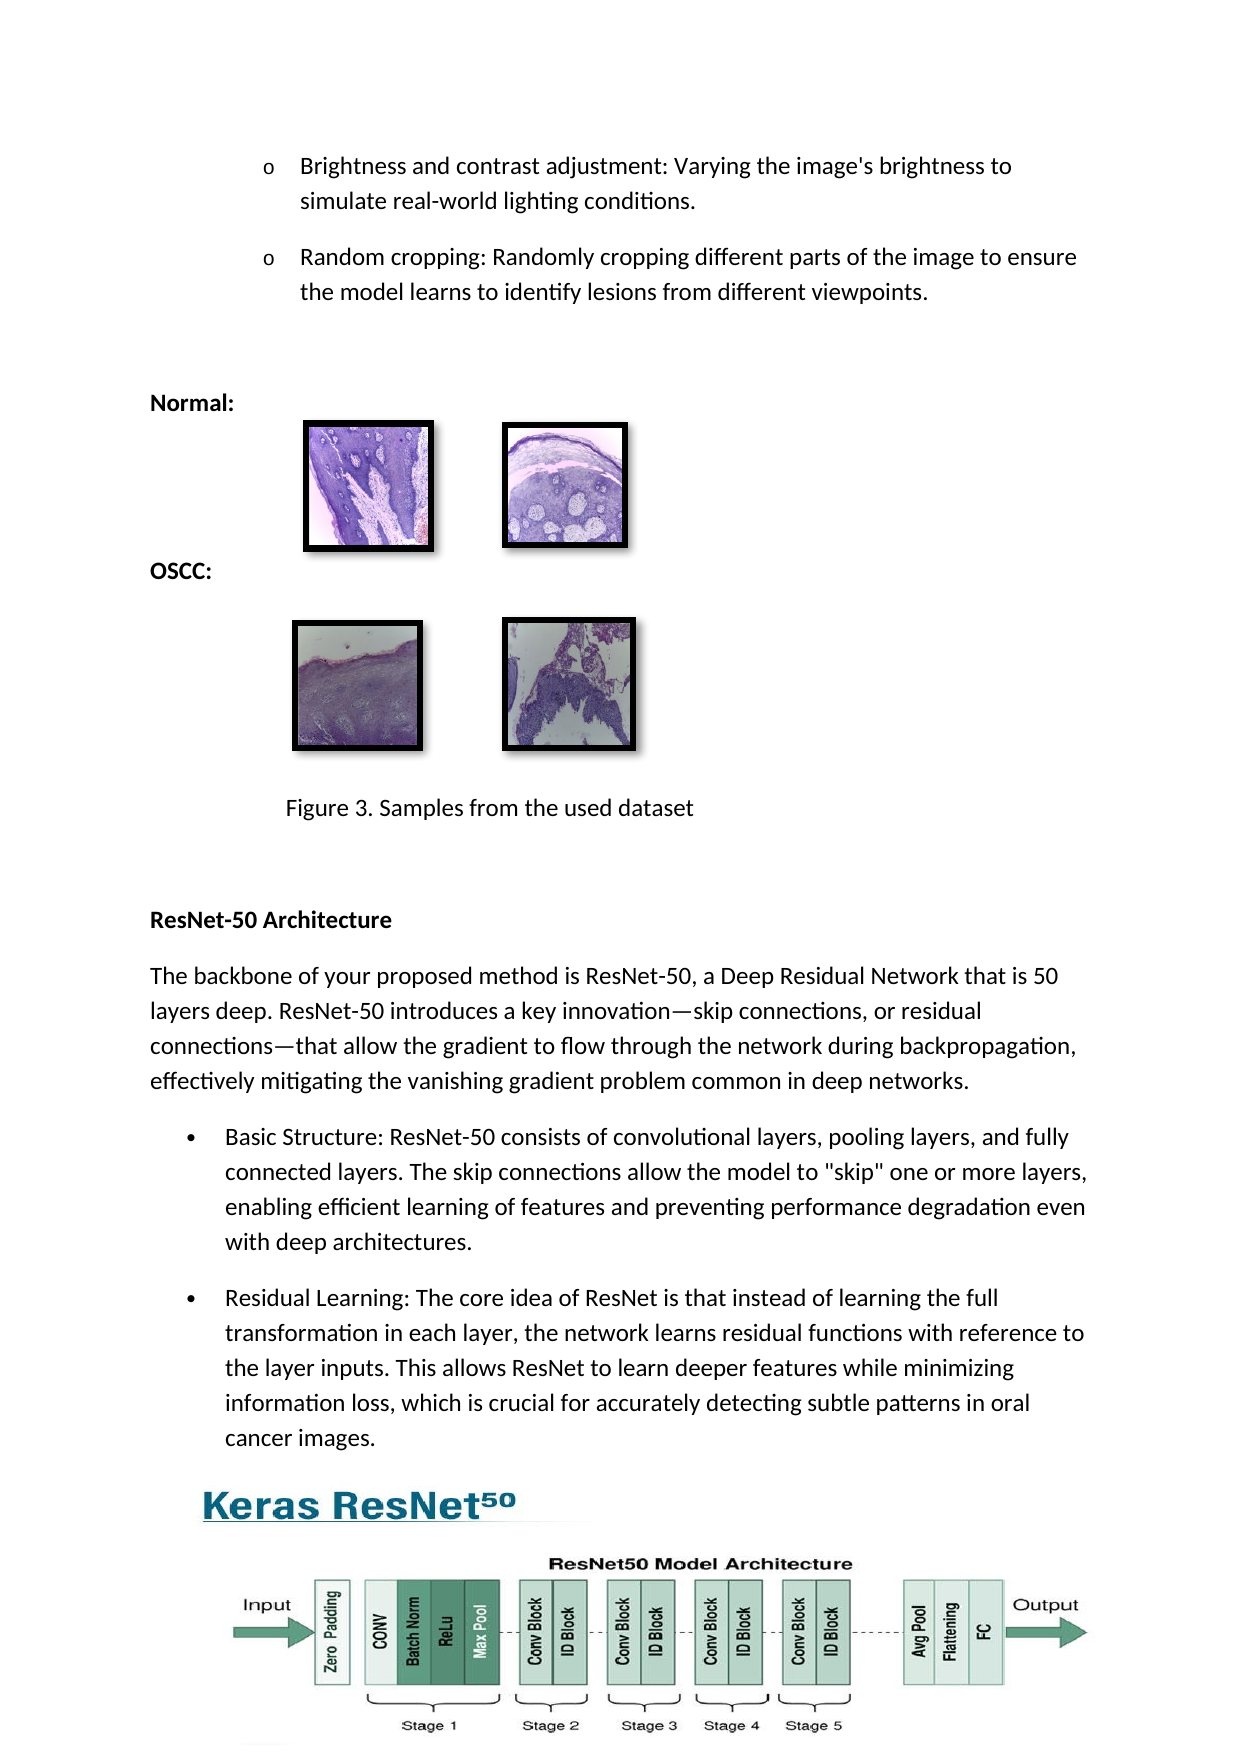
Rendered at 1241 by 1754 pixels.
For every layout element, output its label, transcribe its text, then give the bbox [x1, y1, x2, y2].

text OSCC: [150, 555, 1090, 586]
list Residual Learning: The core idea of ResNet is that instead of learning the full transformation in each layer, the network learns residual functions with reference to the layer inputs. This allows ResNet to learn deeper features while minimizing information loss, which is crucial for accurately detecting subtle patterns in oral cancer images. [187, 1282, 1090, 1452]
text The backbone of your proposed method is ResNet-50, a Deep Residual Network that is 50 layers deep. ResNet-50 introduces a key innovation—skip connections, or residual connections—that allow the gradient to flow through the network during backpropagation, effectively mitigating the vanishing gradient problem common in deep networks. [150, 960, 1090, 1096]
text ResNet-50 Architecture [150, 904, 1090, 935]
list Random cropping: Randomly cropping different parts of the image to ensure the model learns to identify lesions from different viewpoints. [262, 241, 1090, 306]
text Normal: [150, 387, 1090, 418]
list Basic Structure: ResNet-50 consists of convolutional layers, pooling layers, and fully connected layers. The skip connections allow the model to "skip" one or more layers, enabling efficient learning of features and preventing performance degradation even with deep architectures. [187, 1121, 1090, 1256]
text Figure 3. Samples from the used dataset [150, 792, 1090, 823]
list Brightness and contrast adjustment: Varying the image's brightness to simulate real-world lighting conditions. [262, 150, 1090, 216]
picture [189, 1481, 1133, 1754]
